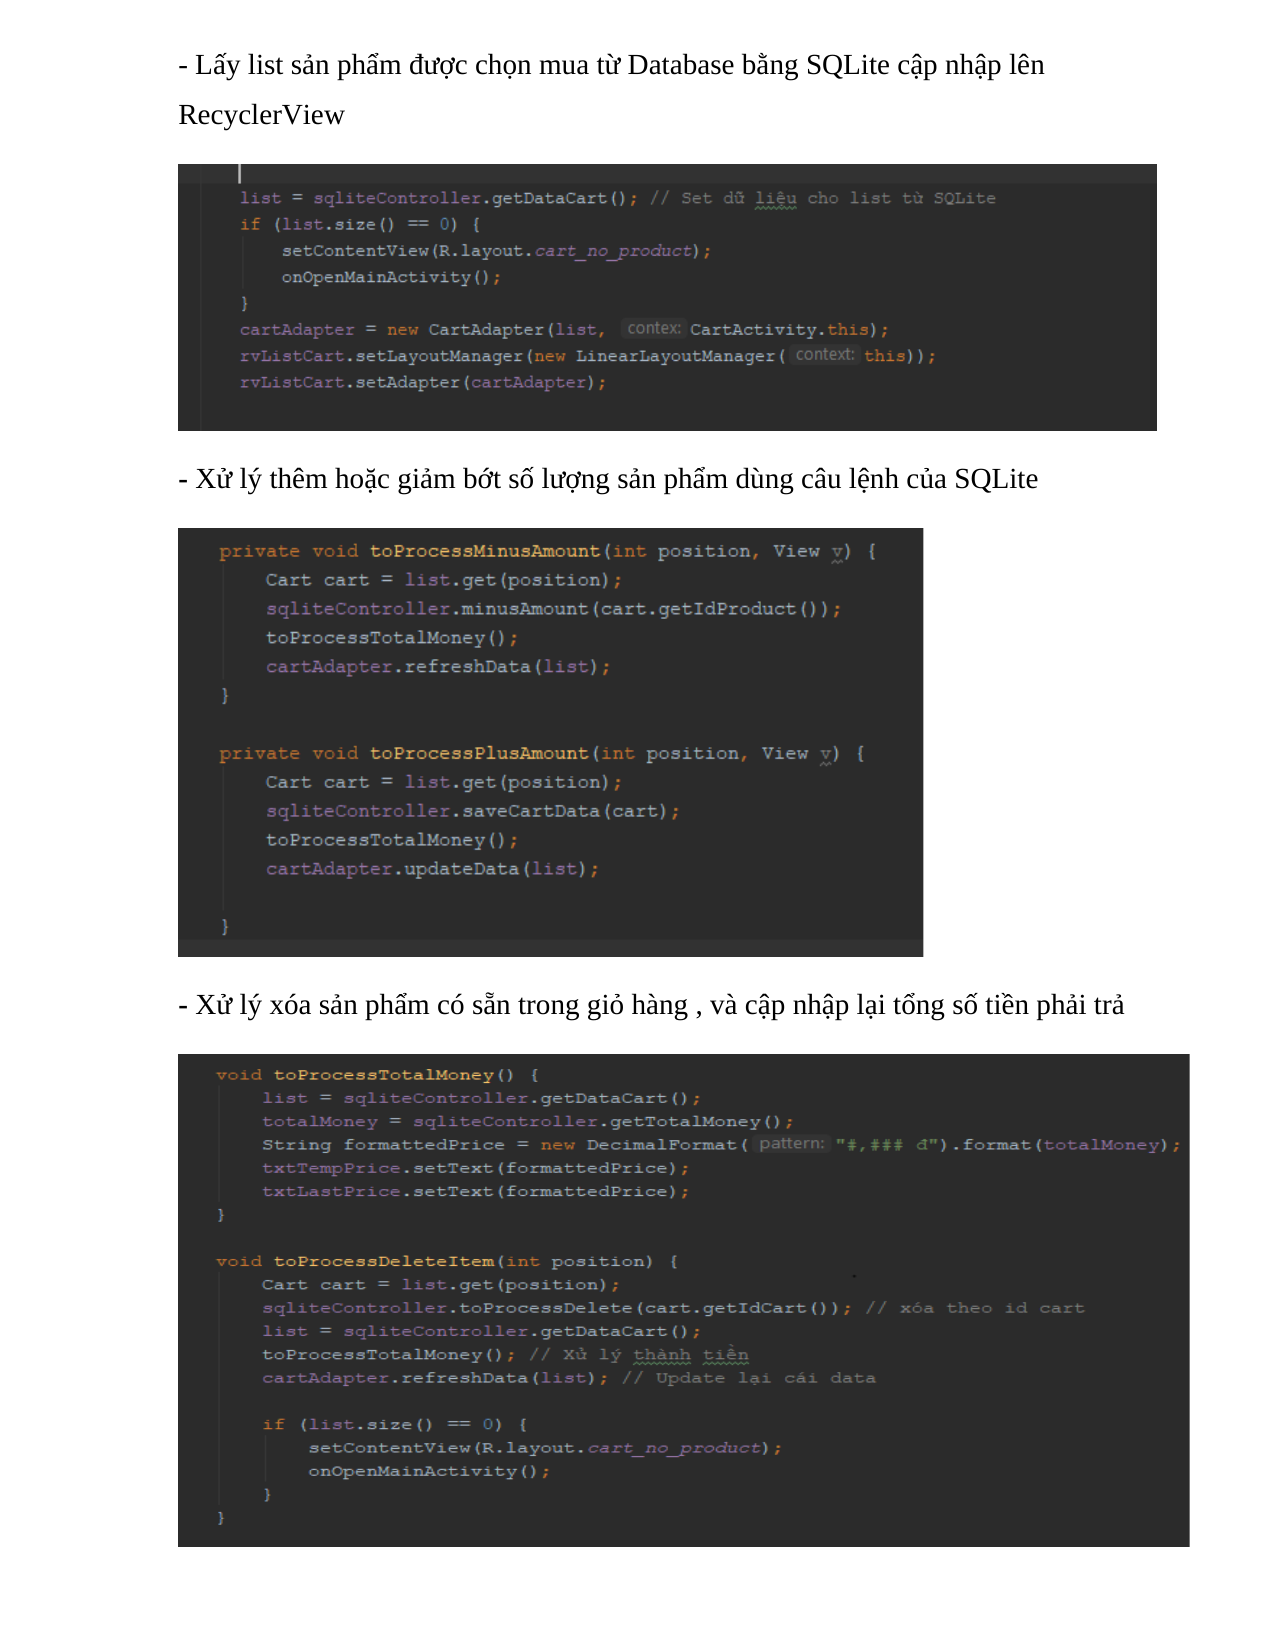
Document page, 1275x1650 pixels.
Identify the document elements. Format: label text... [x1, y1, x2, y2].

picture [178, 1054, 1190, 1547]
text - Xử lý thêm hoặc giảm bớt số lượng sản phẩm dùng câu lệnh của SQLite [178, 461, 1157, 495]
text - Xử lý xóa sản phẩm có sẵn trong giỏ hàng , và cập nhập lại tổng số tiền phải trả [178, 987, 1157, 1021]
text - Lấy list sản phẩm được chọn mua từ Database bằng SQLite cập nhập lên RecyclerView [178, 47, 1157, 131]
picture [178, 164, 1157, 431]
picture [178, 528, 924, 957]
